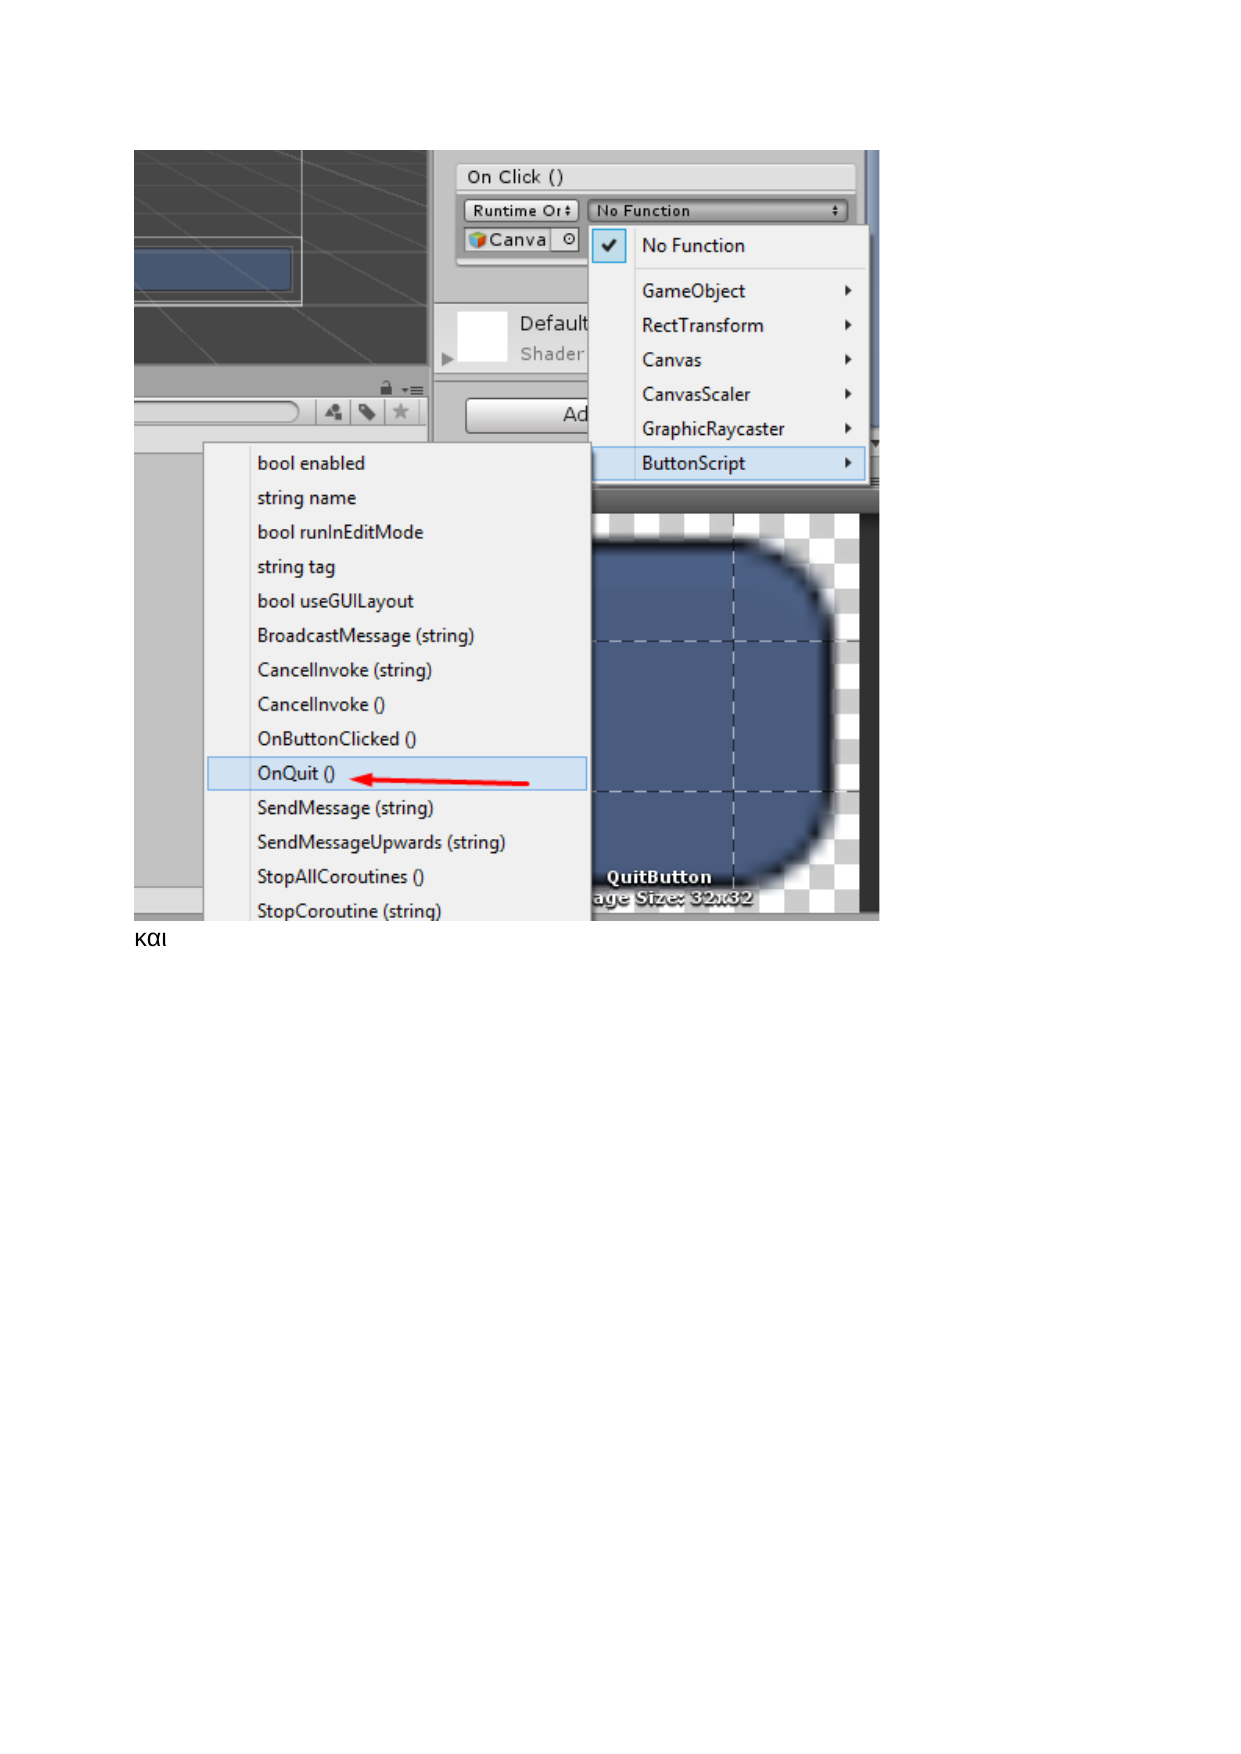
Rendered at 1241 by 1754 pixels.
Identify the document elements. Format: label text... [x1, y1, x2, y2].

picture [134, 150, 880, 921]
